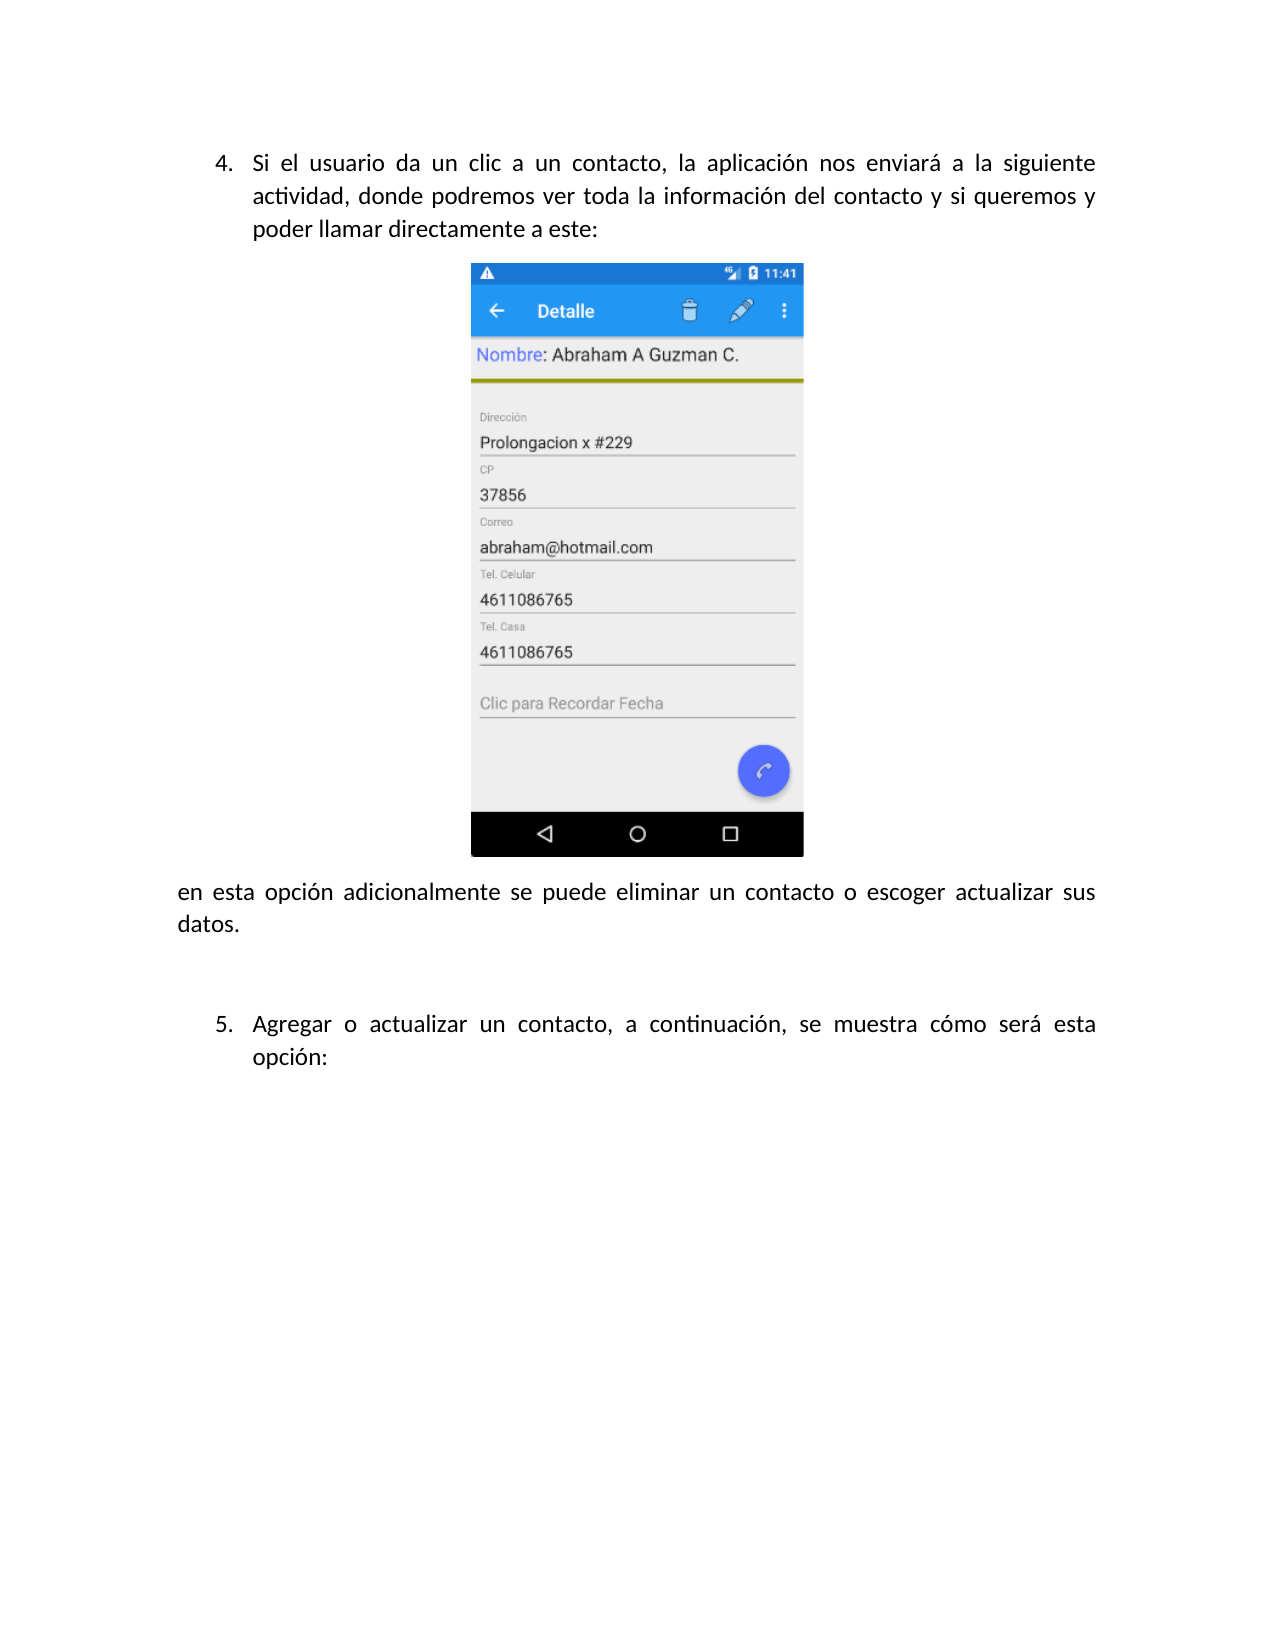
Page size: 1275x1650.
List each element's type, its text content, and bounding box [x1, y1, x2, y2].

text en esta opción adicionalmente se puede eliminar un contacto o escoger actualizar sus datos. [177, 876, 1098, 939]
list Agregar o actualizar un contacto, a continuación, se muestra cómo será esta opción: [215, 1008, 1098, 1071]
picture [471, 263, 804, 857]
list Si el usuario da un clic a un contacto, la aplicación nos enviará a la siguiente actividad, donde podremos ver toda la información del contacto y si queremos y poder llamar directamente a este: [215, 148, 1098, 244]
